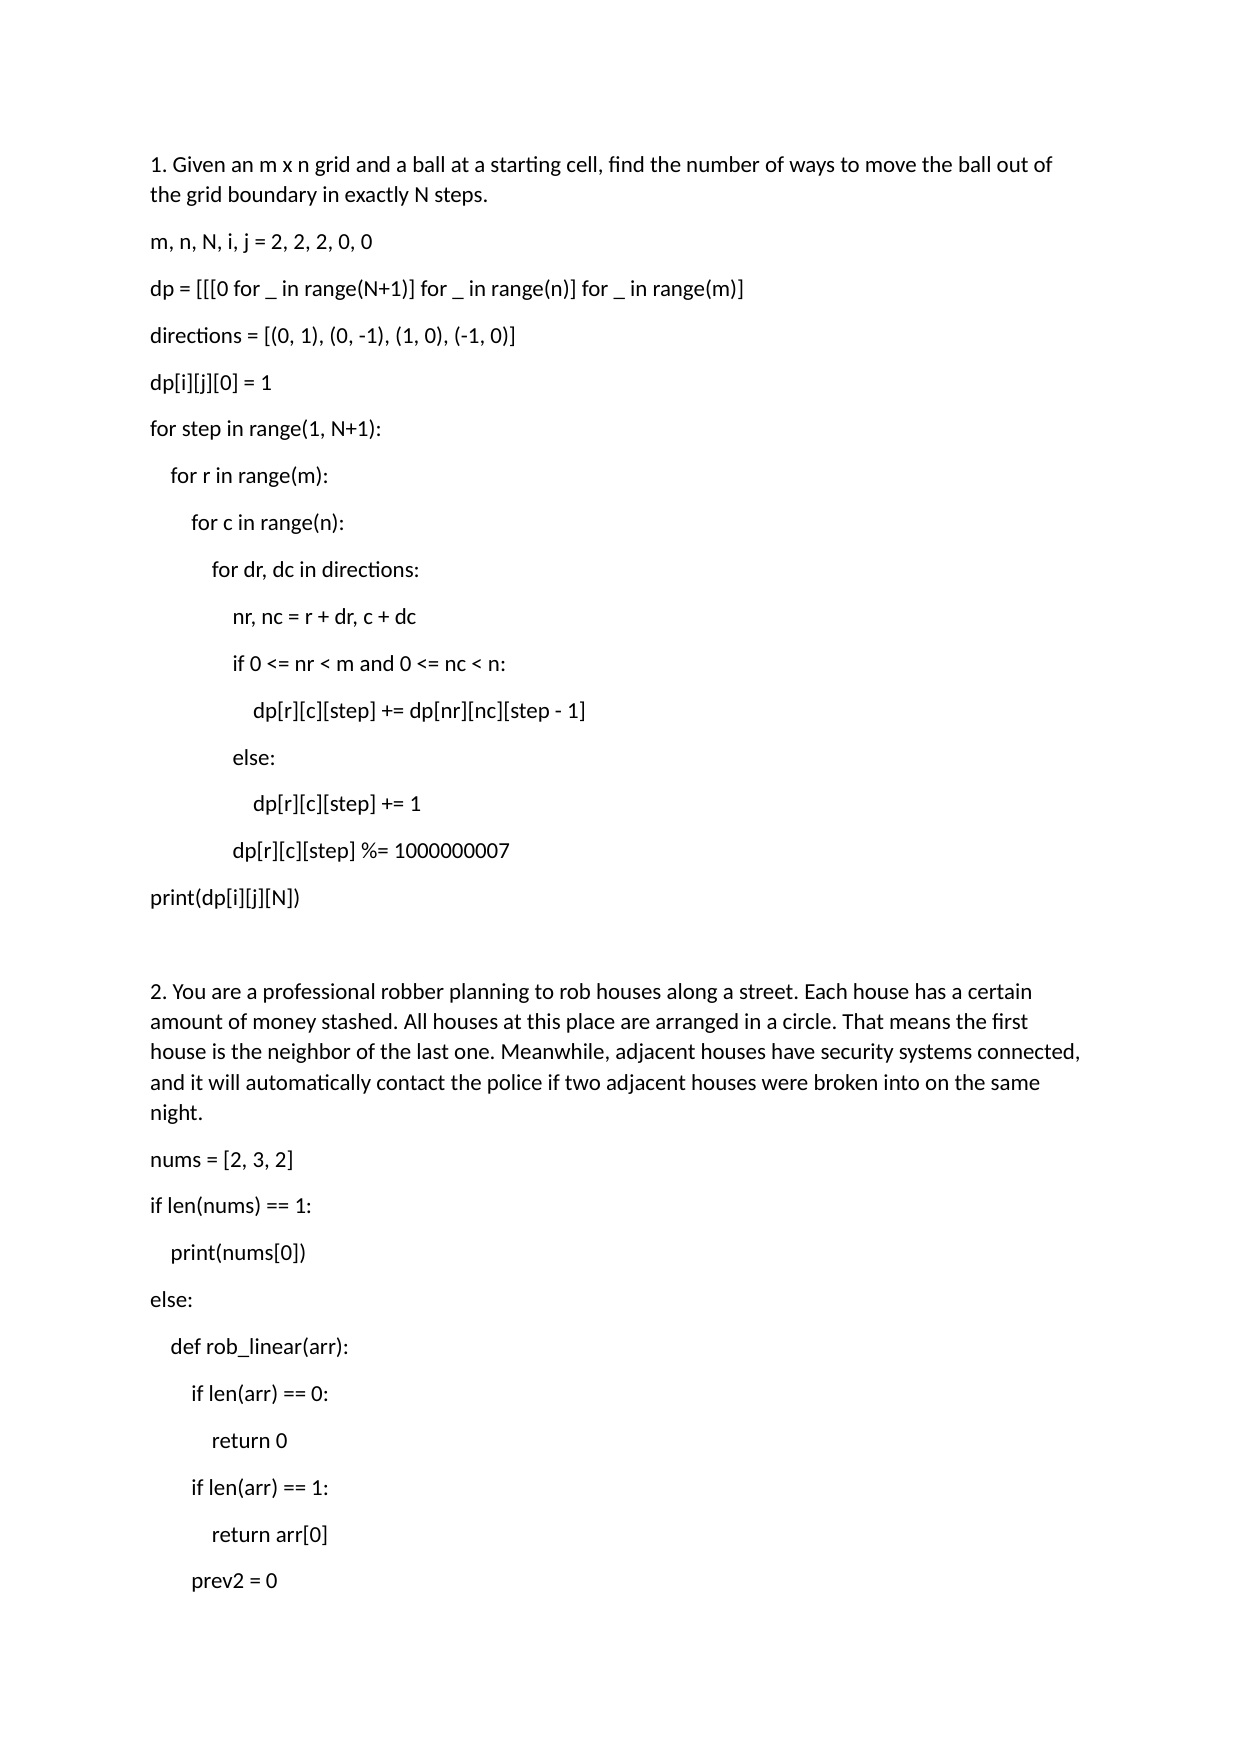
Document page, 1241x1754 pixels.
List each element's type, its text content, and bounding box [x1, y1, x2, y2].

text for dr, dc in directions: [150, 555, 1090, 583]
text if len(arr) == 0: [150, 1379, 1090, 1407]
text nr, nc = r + dr, c + dc [150, 602, 1090, 630]
text print(dp[i][j][N]) [150, 883, 1090, 911]
text else: [150, 1285, 1090, 1313]
text if len(arr) == 1: [150, 1473, 1090, 1501]
text 2. You are a professional robber planning to rob houses along a street. Each house has a certain amount of money stashed. All houses at this place are arranged in a circle. That means the first house is the neighbor of the last one. Meanwhile, adjacent houses have security systems connected, and it will automatically contact the police if two adjacent houses were broken into on the same night. [150, 977, 1090, 1126]
text for c in range(n): [150, 508, 1090, 536]
text dp[r][c][step] %= 1000000007 [150, 836, 1090, 864]
text directions = [(0, 1), (0, -1), (1, 0), (-1, 0)] [150, 321, 1090, 349]
text return arr[0] [150, 1520, 1090, 1548]
text dp[r][c][step] += 1 [150, 789, 1090, 818]
text for r in range(m): [150, 461, 1090, 489]
text print(nums[0]) [150, 1238, 1090, 1267]
text dp = [[[0 for _ in range(N+1)] for _ in range(n)] for _ in range(m)] [150, 274, 1090, 302]
text dp[r][c][step] += dp[nr][nc][step - 1] [150, 696, 1090, 724]
text for step in range(1, N+1): [150, 414, 1090, 443]
text m, n, N, i, j = 2, 2, 2, 0, 0 [150, 227, 1090, 255]
text nums = [2, 3, 2] [150, 1145, 1090, 1173]
text dp[i][j][0] = 1 [150, 368, 1090, 396]
text def rob_linear(arr): [150, 1332, 1090, 1360]
text return 0 [150, 1426, 1090, 1454]
text if 0 <= nr < m and 0 <= nc < n: [150, 649, 1090, 677]
text if len(nums) == 1: [150, 1192, 1090, 1220]
text else: [150, 743, 1090, 771]
text prev2 = 0 [150, 1567, 1090, 1595]
text 1. Given an m x n grid and a ball at a starting cell, find the number of ways to move the ball out of the grid boundary in exactly N steps. [150, 150, 1090, 208]
